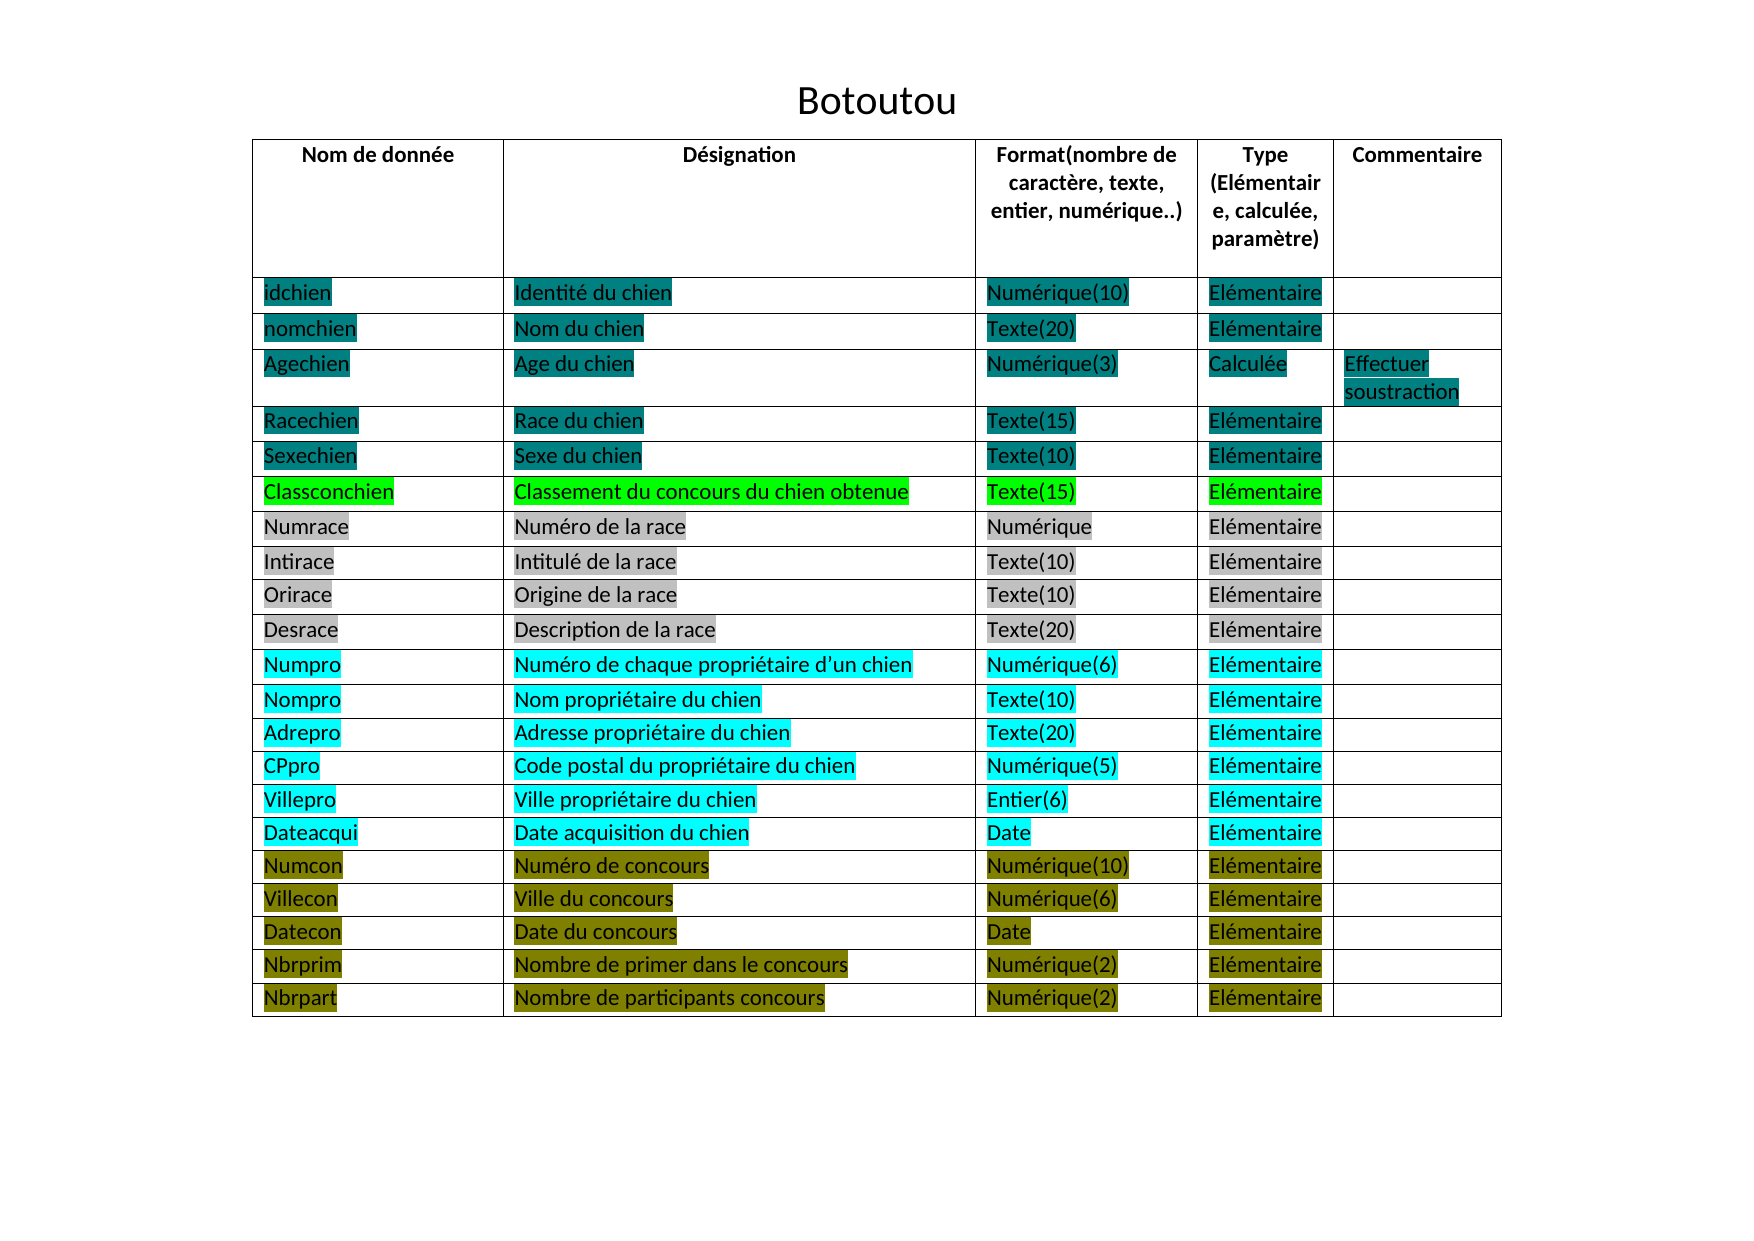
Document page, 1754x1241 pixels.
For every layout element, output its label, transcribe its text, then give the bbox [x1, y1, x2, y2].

table_cell [1334, 650, 1501, 684]
table_cell Elémentaire [1198, 407, 1333, 441]
table_cell Elémentaire [1198, 884, 1333, 916]
table_cell Numéro de concours [504, 851, 975, 883]
table_cell Nbrpart [253, 984, 503, 1016]
table_cell Identité du chien [504, 278, 975, 313]
table_cell Desrace [253, 615, 503, 649]
table_cell Elémentaire [1198, 818, 1333, 850]
table_cell [1334, 580, 1501, 614]
table_cell Numérique(3) [976, 350, 1197, 406]
table_cell Origine de la race [504, 580, 975, 614]
table_cell Date acquisition du chien [504, 818, 975, 850]
table_cell Elémentaire [1198, 785, 1333, 817]
table_cell [1334, 785, 1501, 817]
table_cell Nom du chien [504, 314, 975, 348]
table_header Désignation [504, 140, 975, 277]
table_cell Numéro de chaque propriétaire d’un chien [504, 650, 975, 684]
table_cell Elémentaire [1198, 278, 1333, 313]
table_cell Racechien [253, 407, 503, 441]
table_cell Age du chien [504, 350, 975, 406]
table_cell Texte(10) [976, 685, 1197, 717]
table_cell Numérique(5) [976, 752, 1197, 784]
table_cell Nombre de primer dans le concours [504, 950, 975, 982]
table_cell Numérique(10) [976, 278, 1197, 313]
table_cell Nbrprim [253, 950, 503, 982]
table_cell Texte(20) [976, 719, 1197, 751]
table_cell [1334, 851, 1501, 883]
table_cell Ville propriétaire du chien [504, 785, 975, 817]
table_cell Texte(10) [976, 442, 1197, 476]
table_cell Sexechien [253, 442, 503, 476]
table_cell Elémentaire [1198, 984, 1333, 1016]
table_cell Elémentaire [1198, 685, 1333, 717]
table_cell Nompro [253, 685, 503, 717]
table_cell Elémentaire [1198, 512, 1333, 546]
table_cell Elémentaire [1198, 580, 1333, 614]
table_cell Intirace [253, 547, 503, 579]
table_cell Numérique [976, 512, 1197, 546]
table_cell Villecon [253, 884, 503, 916]
table_cell Elémentaire [1198, 615, 1333, 649]
table_cell [1334, 278, 1501, 313]
table_cell Elémentaire [1198, 477, 1333, 511]
table_cell Adresse propriétaire du chien [504, 719, 975, 751]
table_cell Elémentaire [1198, 314, 1333, 348]
table_cell Texte(15) [976, 407, 1197, 441]
table_cell Numérique(6) [976, 884, 1197, 916]
table_cell Elémentaire [1198, 547, 1333, 579]
table_cell [1334, 950, 1501, 982]
table_cell Numérique(10) [976, 851, 1197, 883]
table_cell Numérique(6) [976, 650, 1197, 684]
table_cell Numérique(2) [976, 984, 1197, 1016]
table_cell Texte(20) [976, 314, 1197, 348]
table_cell Date [976, 917, 1197, 949]
table_cell Code postal du propriétaire du chien [504, 752, 975, 784]
table_cell Sexe du chien [504, 442, 975, 476]
table_cell Adrepro [253, 719, 503, 751]
table_cell Ville du concours [504, 884, 975, 916]
table_cell Datecon [253, 917, 503, 949]
table_cell [1334, 314, 1501, 348]
table_cell [1334, 407, 1501, 441]
table_cell Villepro [253, 785, 503, 817]
table_cell idchien [253, 278, 503, 313]
table_cell [1334, 818, 1501, 850]
table_cell Elémentaire [1198, 917, 1333, 949]
table_cell Date du concours [504, 917, 975, 949]
table_cell Texte(10) [976, 580, 1197, 614]
table_cell [1334, 719, 1501, 751]
table_cell Texte(10) [976, 547, 1197, 579]
table_cell Elémentaire [1198, 650, 1333, 684]
table_cell Date [976, 818, 1197, 850]
table_cell Numcon [253, 851, 503, 883]
table_cell [1334, 884, 1501, 916]
table_header Nom de donnée [253, 140, 503, 277]
table_cell nomchien [253, 314, 503, 348]
table_cell Race du chien [504, 407, 975, 441]
table_cell [1334, 442, 1501, 476]
table_cell CPpro [253, 752, 503, 784]
table_cell Nom propriétaire du chien [504, 685, 975, 717]
table_header Format(nombre de caractère, texte, entier, numérique..) [976, 140, 1197, 277]
table_cell Numpro [253, 650, 503, 684]
table_cell Elémentaire [1198, 851, 1333, 883]
table_cell Entier(6) [976, 785, 1197, 817]
table_cell Elémentaire [1198, 442, 1333, 476]
table_cell [1334, 615, 1501, 649]
table_cell Dateacqui [253, 818, 503, 850]
table_cell Elémentaire [1198, 752, 1333, 784]
table_cell Effectuer soustraction [1334, 350, 1501, 406]
table_cell Calculée [1198, 350, 1333, 406]
table_header Commentaire [1334, 140, 1501, 277]
table_cell Intitulé de la race [504, 547, 975, 579]
table_cell Nombre de participants concours [504, 984, 975, 1016]
table_cell [1334, 685, 1501, 717]
table_header Type (Elémentaire, calculée, paramètre) [1198, 140, 1333, 277]
table_cell Numrace [253, 512, 503, 546]
table_cell Classconchien [253, 477, 503, 511]
table_cell [1334, 547, 1501, 579]
table_cell Numéro de la race [504, 512, 975, 546]
table_cell Elémentaire [1198, 950, 1333, 982]
table_cell [1334, 917, 1501, 949]
table_cell Numérique(2) [976, 950, 1197, 982]
table_cell Texte(15) [976, 477, 1197, 511]
table_cell Description de la race [504, 615, 975, 649]
table_cell Elémentaire [1198, 719, 1333, 751]
table_cell [1334, 984, 1501, 1016]
table_cell [1334, 477, 1501, 511]
table_cell Agechien [253, 350, 503, 406]
table_cell [1334, 512, 1501, 546]
table_cell [1334, 752, 1501, 784]
table_cell Orirace [253, 580, 503, 614]
table_cell Classement du concours du chien obtenue [504, 477, 975, 511]
table_cell Texte(20) [976, 615, 1197, 649]
